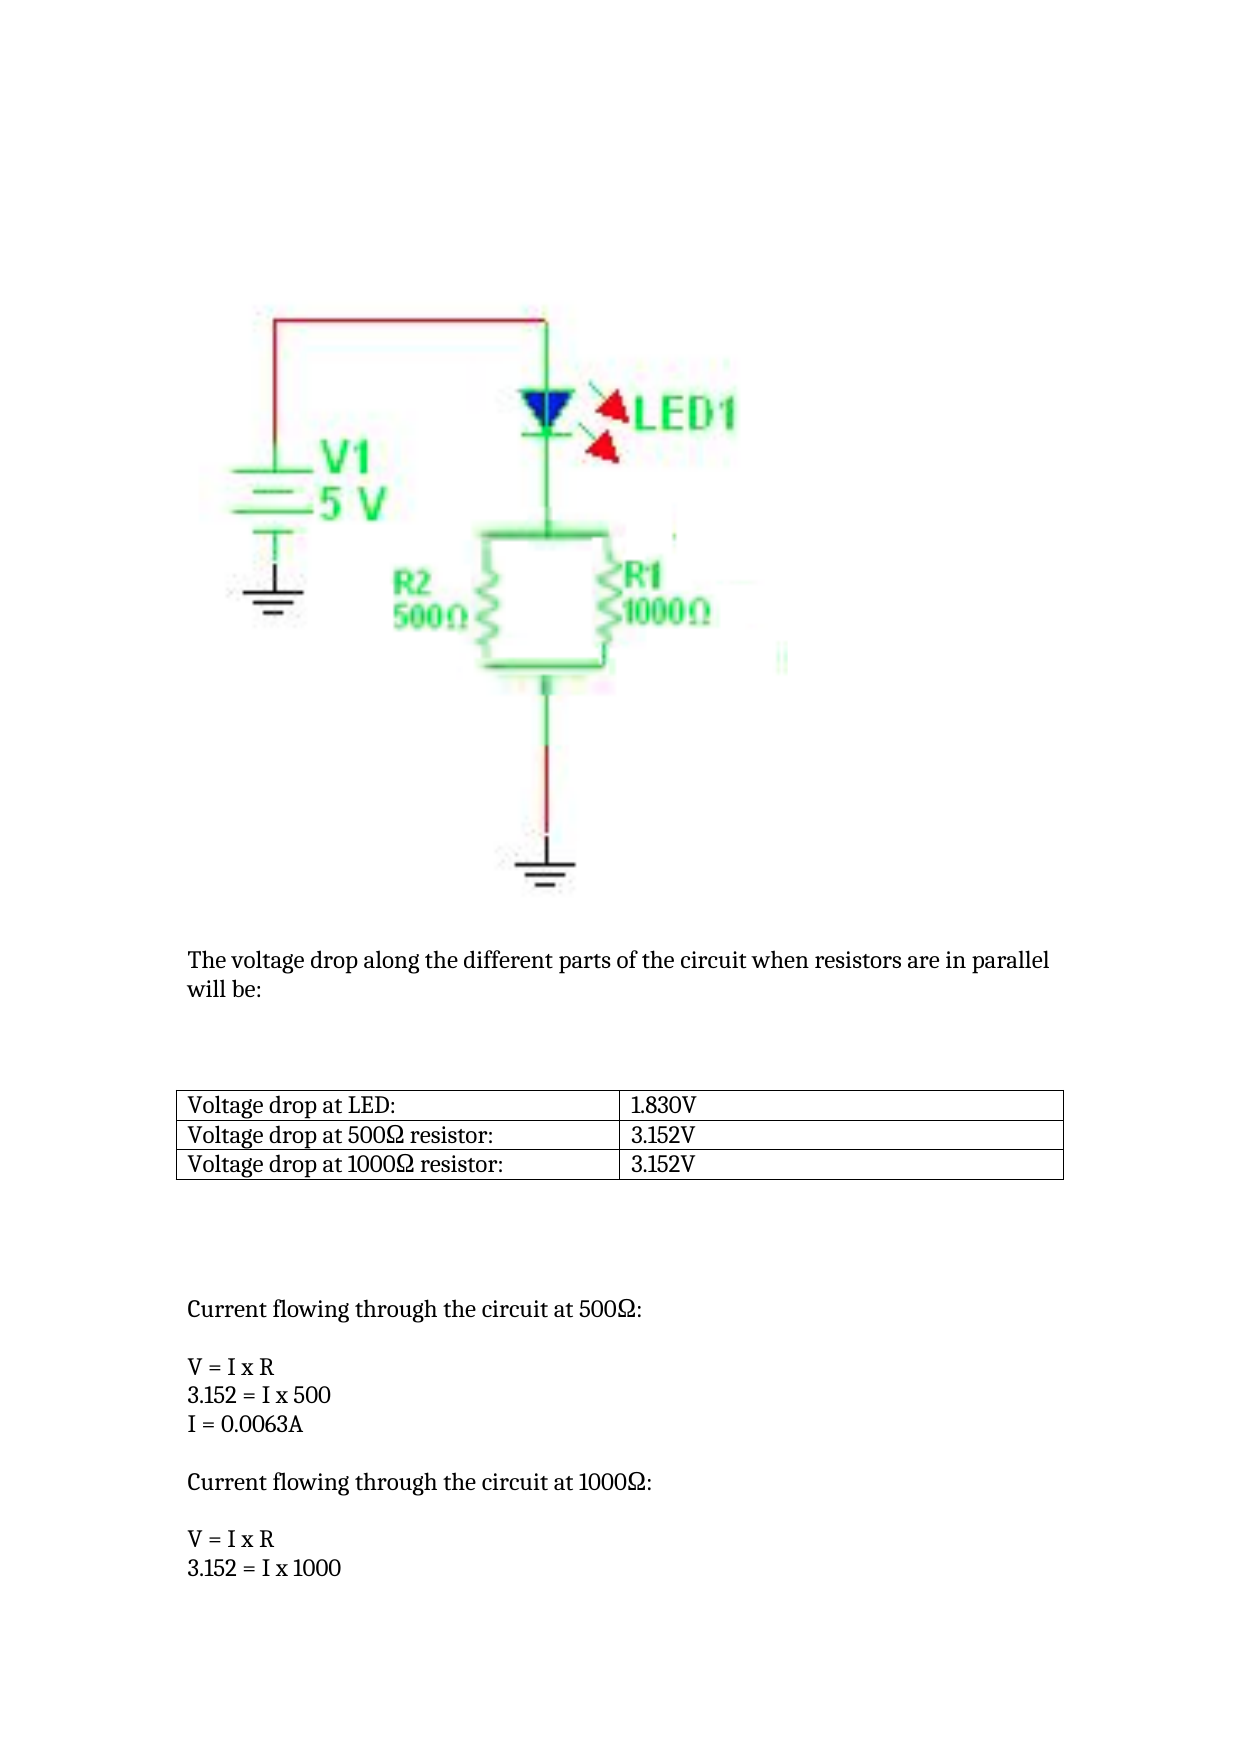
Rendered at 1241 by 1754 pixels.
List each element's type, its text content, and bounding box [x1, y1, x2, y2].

table_cell Voltage drop at 1000Ω resistor: [177, 1150, 619, 1179]
table_cell Voltage drop at 500Ω resistor: [177, 1121, 619, 1149]
text V = I x R [187, 1353, 1053, 1381]
text I = 0.0063A [187, 1410, 1053, 1439]
text V = I x R [187, 1525, 1053, 1554]
text Current flowing through the circuit at 500Ω: [187, 1295, 1053, 1324]
text The voltage drop along the different parts of the circuit when resistors are in parallel will be: [187, 946, 1053, 1003]
table_header 1.830V [620, 1091, 1063, 1119]
text 3.152 = I x 1000 [187, 1554, 1053, 1583]
text 3.152 = I x 500 [187, 1381, 1053, 1410]
picture [187, 293, 788, 918]
table_cell 3.152V [620, 1121, 1063, 1149]
table_header Voltage drop at LED: [177, 1091, 619, 1119]
text Current flowing through the circuit at 1000Ω: [187, 1468, 1053, 1496]
table_cell 3.152V [620, 1150, 1063, 1179]
